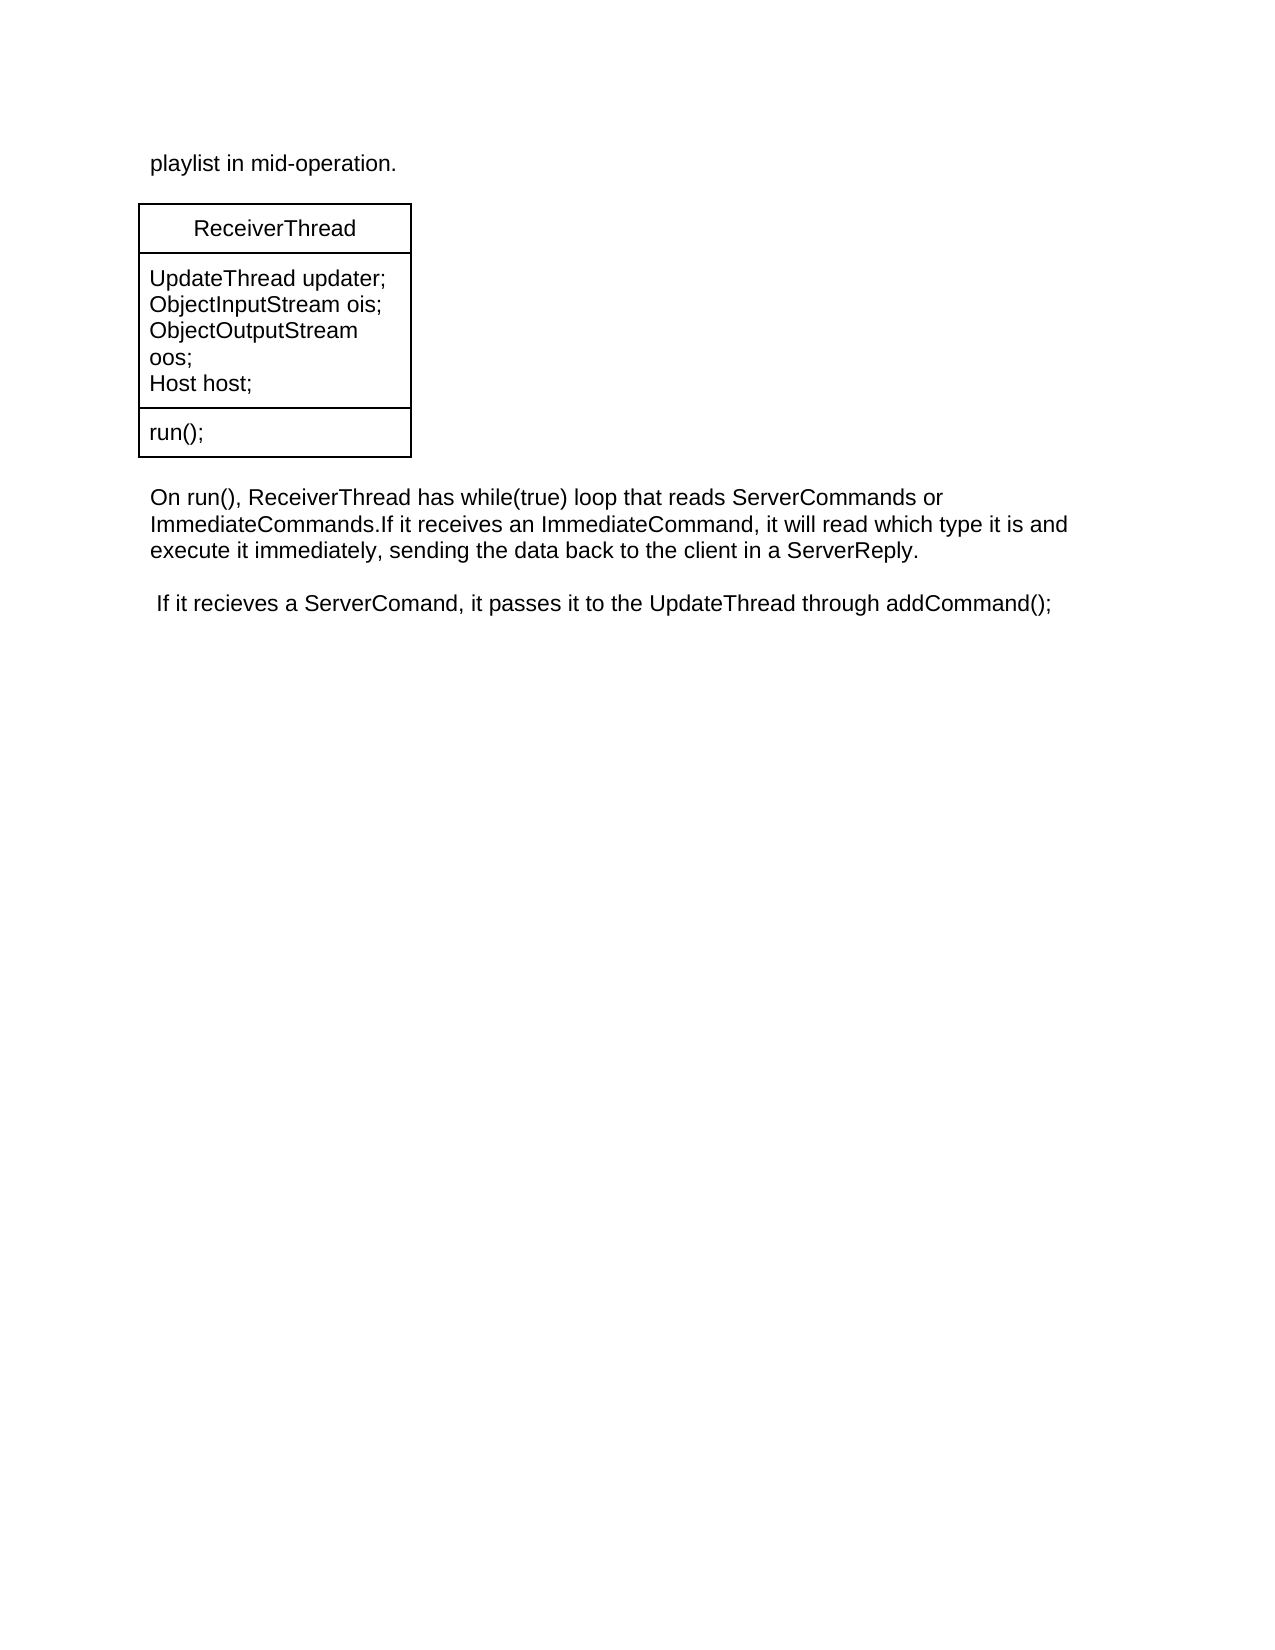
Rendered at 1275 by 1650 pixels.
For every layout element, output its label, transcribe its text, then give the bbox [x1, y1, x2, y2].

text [150, 150, 1125, 176]
text If it recieves a ServerComand, it passes it to the UpdateThread through addCommand(); [150, 590, 1125, 616]
text On run(), ReceiverThread has while(true) loop that reads ServerCommands or ImmediateCommands.If it receives an ImmediateCommand, it will read which type it is and execute it immediately, sending the data back to the client in a ServerReply. [150, 484, 1125, 563]
table_cell UpdateThread updater; ObjectInputStream ois; ObjectOutputStream oos; Host host; [140, 254, 410, 407]
table_cell run(); [140, 409, 410, 456]
table_header ReceiverThread [140, 205, 410, 252]
